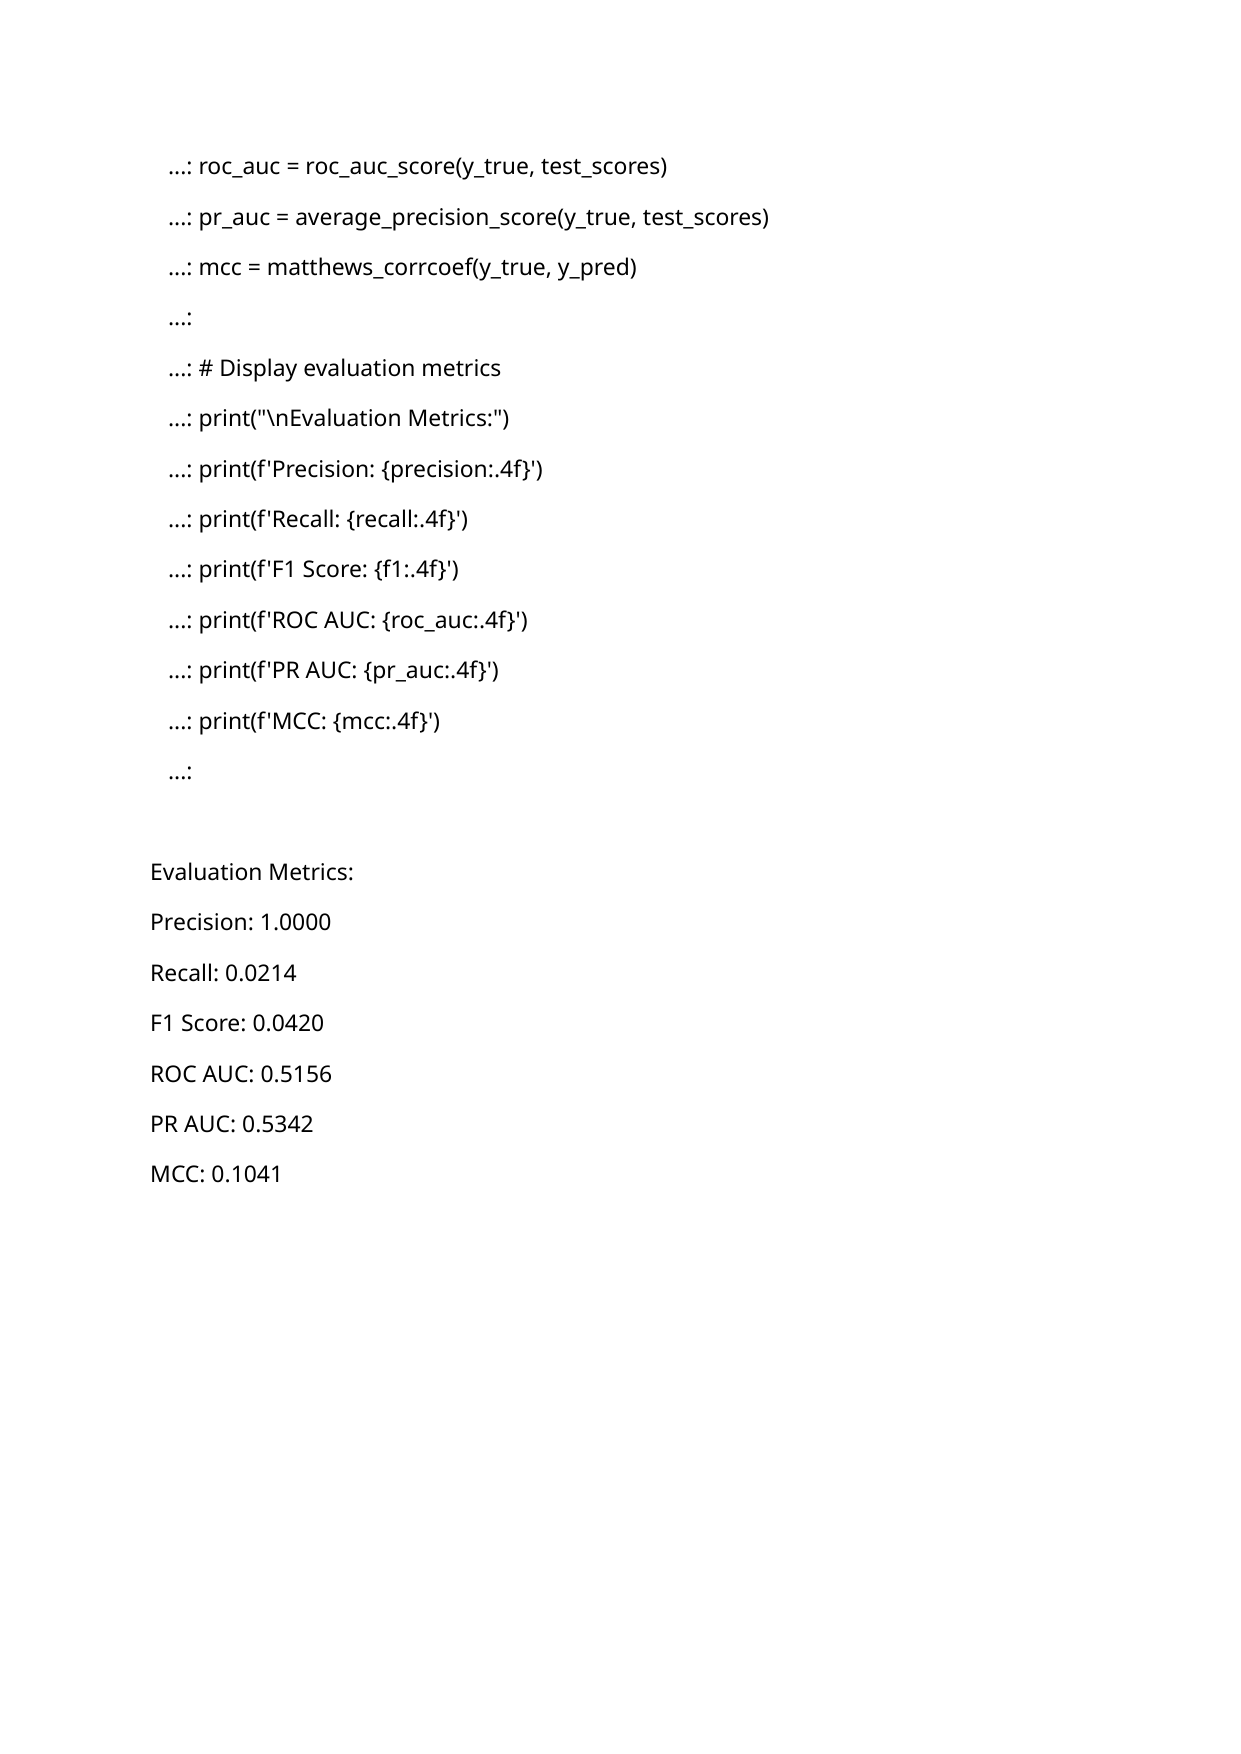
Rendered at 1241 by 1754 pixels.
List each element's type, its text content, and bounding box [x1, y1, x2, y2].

text Evaluation Metrics: [150, 856, 1090, 887]
text ...: print(f'PR AUC: {pr_auc:.4f}') [150, 654, 1090, 685]
text MCC: 0.1041 [150, 1158, 1090, 1189]
text ...: [150, 301, 1090, 332]
text ...: [150, 755, 1090, 786]
text ...: print(f'F1 Score: {f1:.4f}') [150, 553, 1090, 584]
text F1 Score: 0.0420 [150, 1007, 1090, 1038]
text ...: print(f'MCC: {mcc:.4f}') [150, 704, 1090, 736]
text ...: print(f'ROC AUC: {roc_auc:.4f}') [150, 604, 1090, 635]
text ...: roc_auc = roc_auc_score(y_true, test_scores) [150, 150, 1090, 181]
text ...: print("\nEvaluation Metrics:") [150, 402, 1090, 433]
text ...: print(f'Precision: {precision:.4f}') [150, 452, 1090, 484]
text Recall: 0.0214 [150, 957, 1090, 988]
text ...: mcc = matthews_corrcoef(y_true, y_pred) [150, 251, 1090, 282]
text PR AUC: 0.5342 [150, 1108, 1090, 1139]
text ...: print(f'Recall: {recall:.4f}') [150, 503, 1090, 534]
text Precision: 1.0000 [150, 906, 1090, 937]
text ...: pr_auc = average_precision_score(y_true, test_scores) [150, 200, 1090, 232]
text ROC AUC: 0.5156 [150, 1057, 1090, 1089]
text ...: # Display evaluation metrics [150, 352, 1090, 383]
